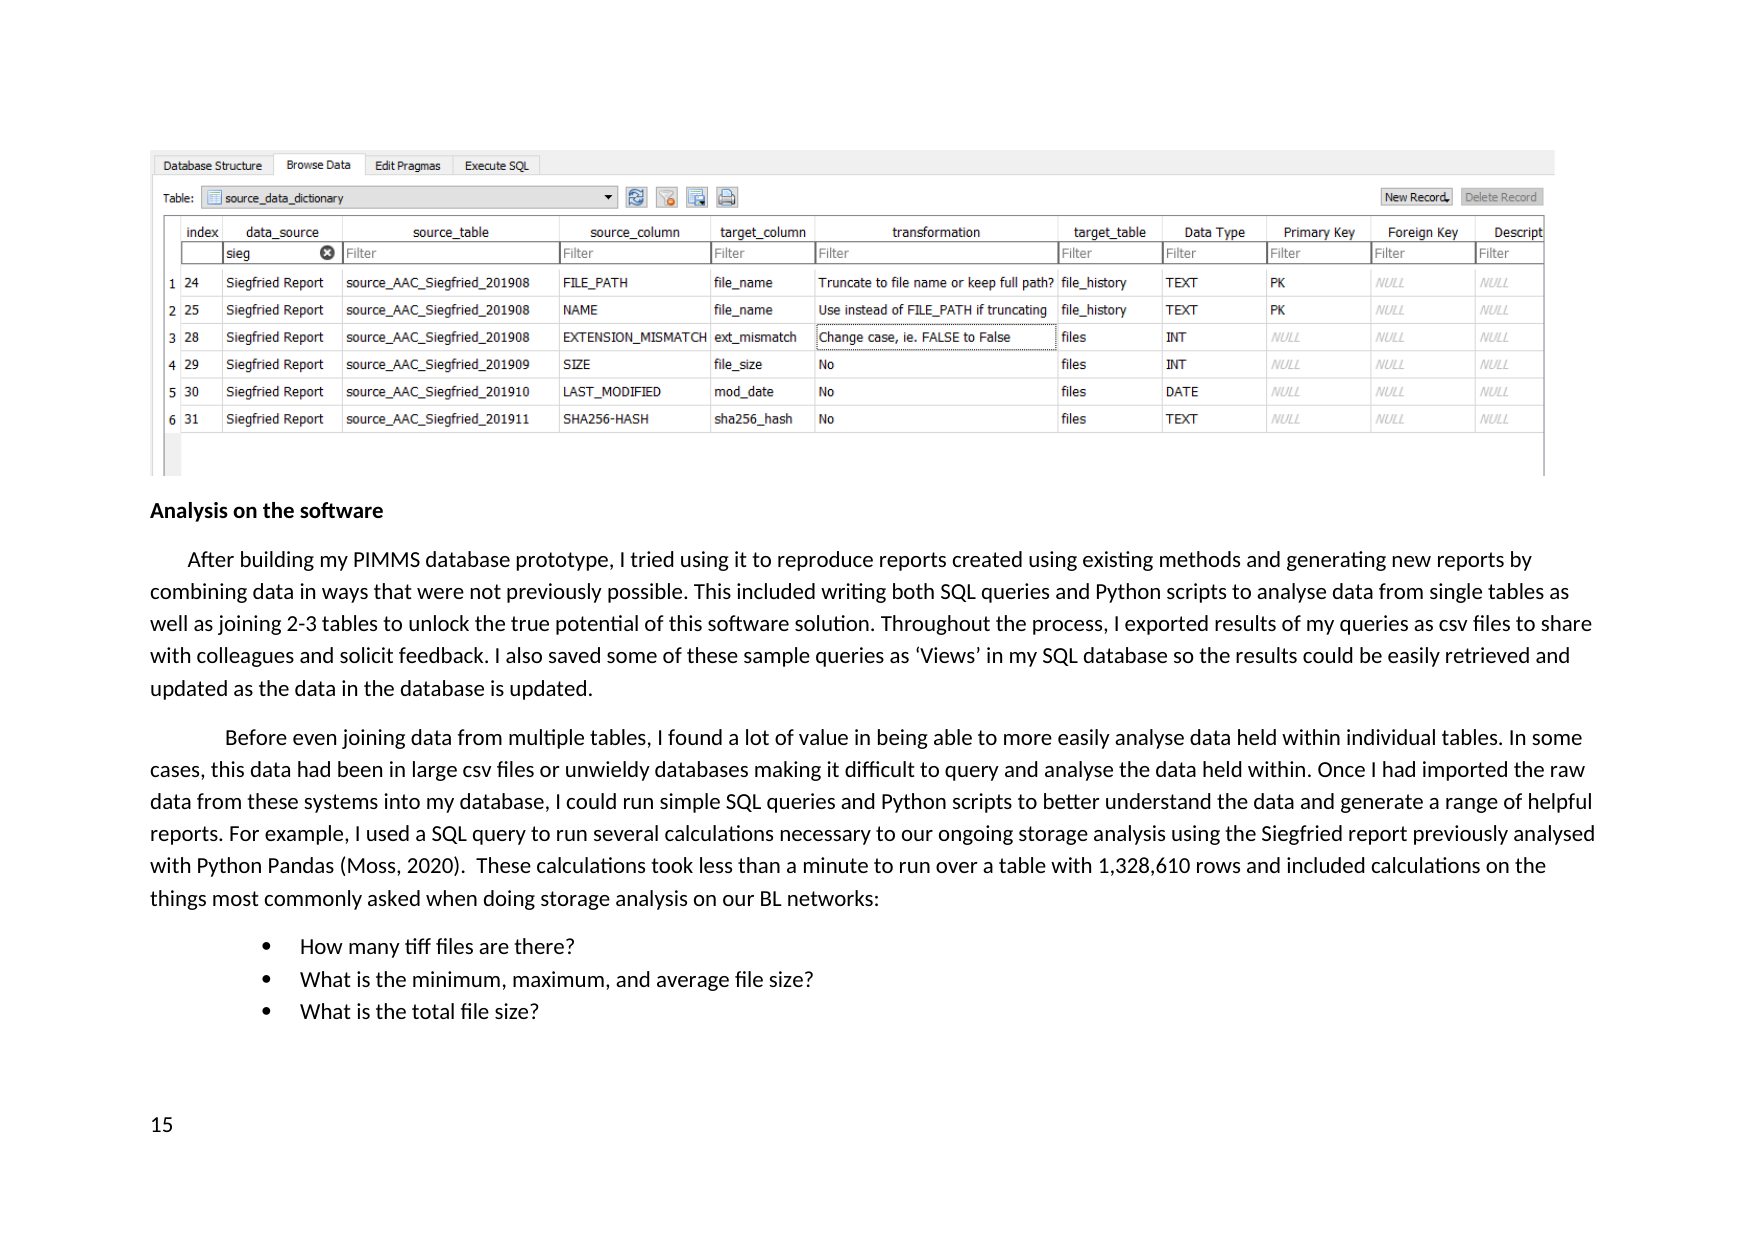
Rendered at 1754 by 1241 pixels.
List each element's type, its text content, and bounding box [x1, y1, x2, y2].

list What is the total file size? [262, 997, 1604, 1025]
text After building my PIMMS database prototype, I tried using it to reproduce reports created using existing methods and generating new reports by combining data in ways that were not previously possible. This included writing both SQL queries and Python scripts to analyse data from single tables as well as joining 2-3 tables to unlock the true potential of this software solution. Throughout the process, I exported results of my queries as csv files to share with colleagues and solicit feedback. I also saved some of these sample queries as ‘Views’ in my SQL database so the results could be easily retrieved and updated as the data in the database is updated. [150, 545, 1604, 702]
list What is the minimum, maximum, and average file size? [262, 965, 1604, 993]
text Before even joining data from multiple tables, I found a lot of value in being able to more easily analyse data held within individual tables. In some cases, this data had been in large csv files or unwieldy databases making it difficult to query and analyse the data held within. Once I had imported the raw data from these systems into my database, I could run simple SQL queries and Python scripts to better understand the data and generate a range of helpful reports. For example, I used a SQL query to run several calculations necessary to our ongoing storage analysis using the Siegfried report previously analysed with Python Pandas (Moss, 2020). These calculations took less than a minute to run over a table with 1,328,610 rows and included calculations on the things most commonly asked when doing storage analysis on our BL networks: [150, 723, 1604, 912]
text Analysis on the software [150, 496, 1604, 524]
list How many tiff files are there? [262, 932, 1604, 961]
picture [150, 150, 1555, 476]
